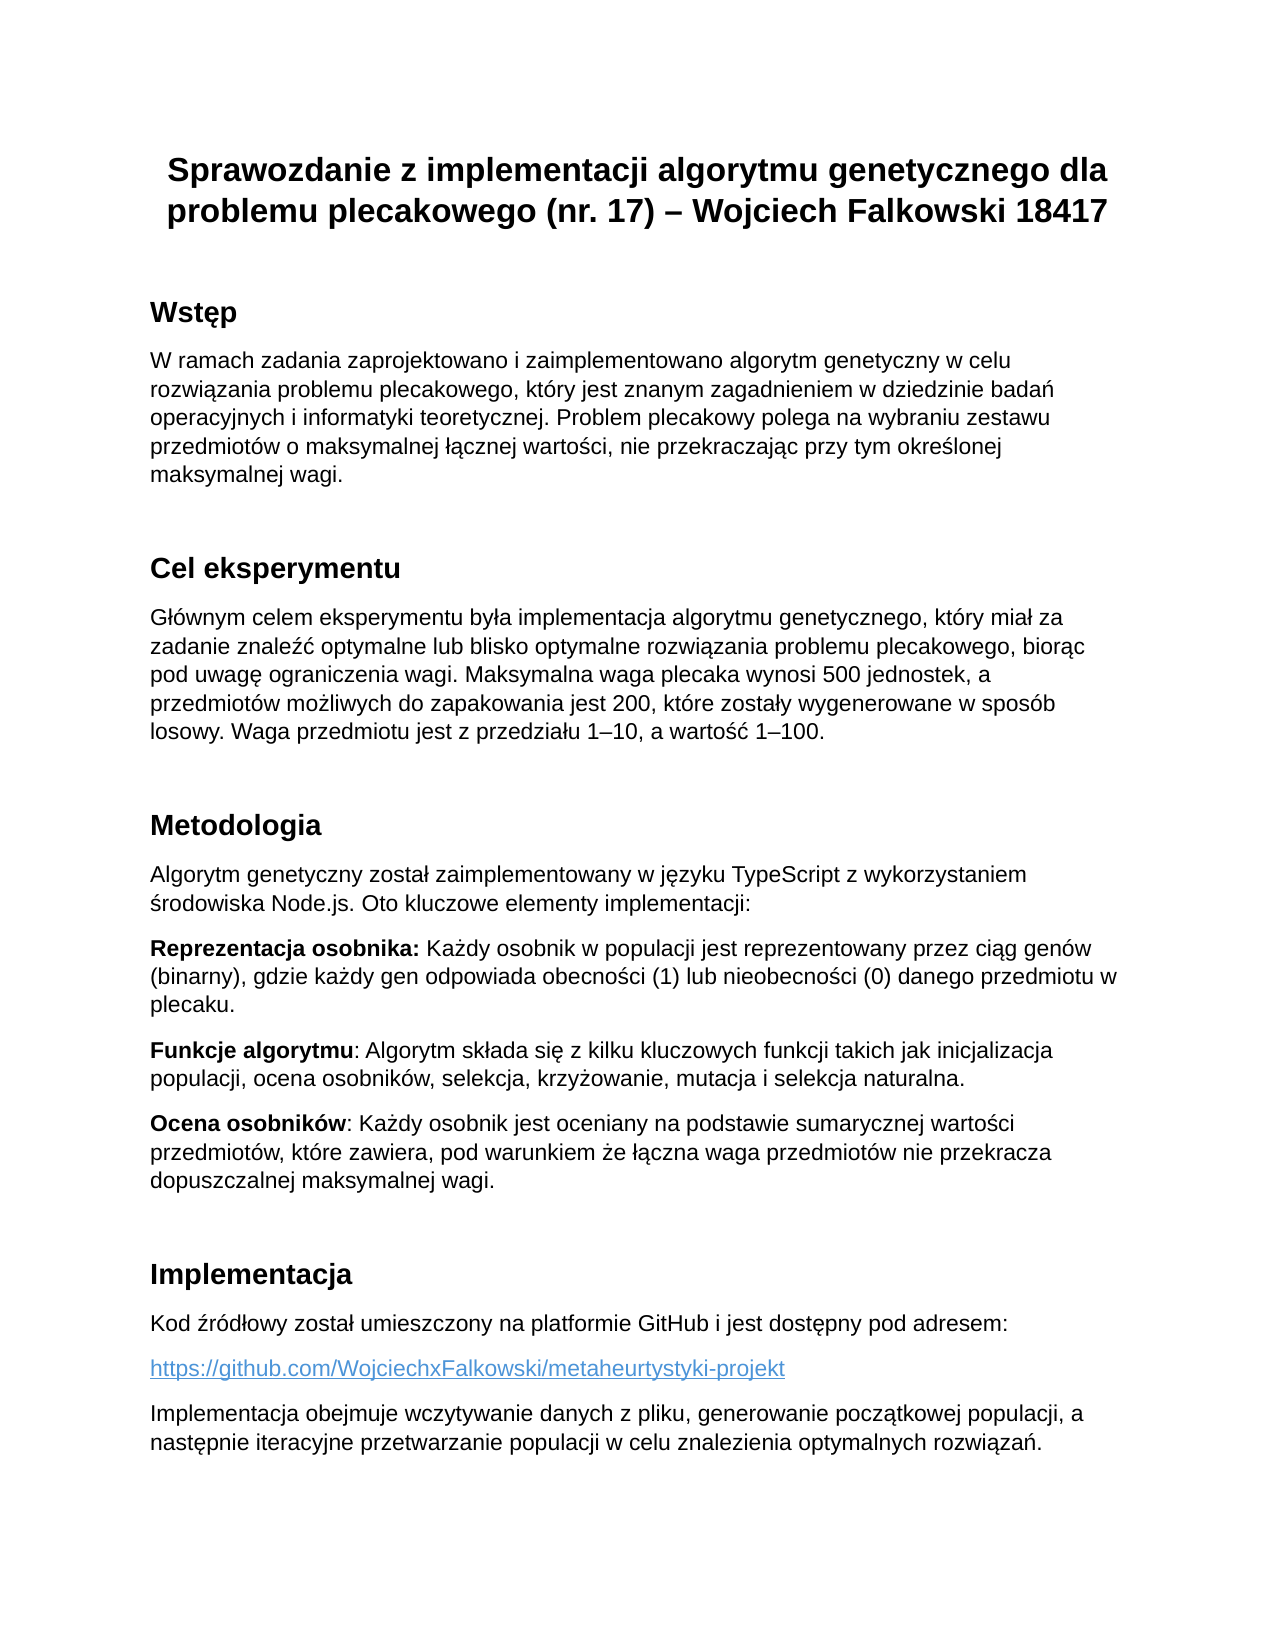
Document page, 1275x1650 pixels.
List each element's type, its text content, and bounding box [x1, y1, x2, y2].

text Cel eksperymentu [150, 551, 1125, 585]
text Sprawozdanie z implementacji algorytmu genetycznego dla problemu plecakowego (nr. 17) – Wojciech Falkowski 18417 [150, 150, 1125, 230]
text Algorytm genetyczny został zaimplementowany w języku TypeScript z wykorzystaniem środowiska Node.js. Oto kluczowe elementy implementacji: [150, 861, 1125, 916]
text Implementacja [150, 1257, 1125, 1291]
text Ocena osobników: Każdy osobnik jest oceniany na podstawie sumarycznej wartości przedmiotów, które zawiera, pod warunkiem że łączna waga przedmiotów nie przekracza dopuszczalnej maksymalnej wagi. [150, 1110, 1125, 1193]
text Wstęp [150, 295, 1125, 328]
text Funkcje algorytmu: Algorytm składa się z kilku kluczowych funkcji takich jak inicjalizacja populacji, ocena osobników, selekcja, krzyżowanie, mutacja i selekcja naturalna. [150, 1037, 1125, 1091]
text Implementacja obejmuje wczytywanie danych z pliku, generowanie początkowej populacji, a następnie iteracyjne przetwarzanie populacji w celu znalezienia optymalnych rozwiązań. [150, 1400, 1125, 1455]
text Kod źródłowy został umieszczony na platformie GitHub i jest dostępny pod adresem: [150, 1310, 1125, 1336]
text Głównym celem eksperymentu była implementacja algorytmu genetycznego, który miał za zadanie znaleźć optymalne lub blisko optymalne rozwiązania problemu plecakowego, biorąc pod uwagę ograniczenia wagi. Maksymalna waga plecaka wynosi 500 jednostek, a przedmiotów możliwych do zapakowania jest 200, które zostały wygenerowane w sposób losowy. Waga przedmiotu jest z przedziału 1–10, a wartość 1–100. [150, 604, 1125, 744]
text Metodologia [150, 808, 1125, 842]
text Reprezentacja osobnika: Każdy osobnik w populacji jest reprezentowany przez ciąg genów (binarny), gdzie każdy gen odpowiada obecności (1) lub nieobecności (0) danego przedmiotu w plecaku. [150, 934, 1125, 1018]
text W ramach zadania zaprojektowano i zaimplementowano algorytm genetyczny w celu rozwiązania problemu plecakowego, który jest znanym zagadnieniem w dziedzinie badań operacyjnych i informatyki teoretycznej. Problem plecakowy polega na wybraniu zestawu przedmiotów o maksymalnej łącznej wartości, nie przekraczając przy tym określonej maksymalnej wagi. [150, 347, 1125, 488]
text https://github.com/WojciechxFalkowski/metaheurtystyki-projekt [150, 1355, 1125, 1381]
